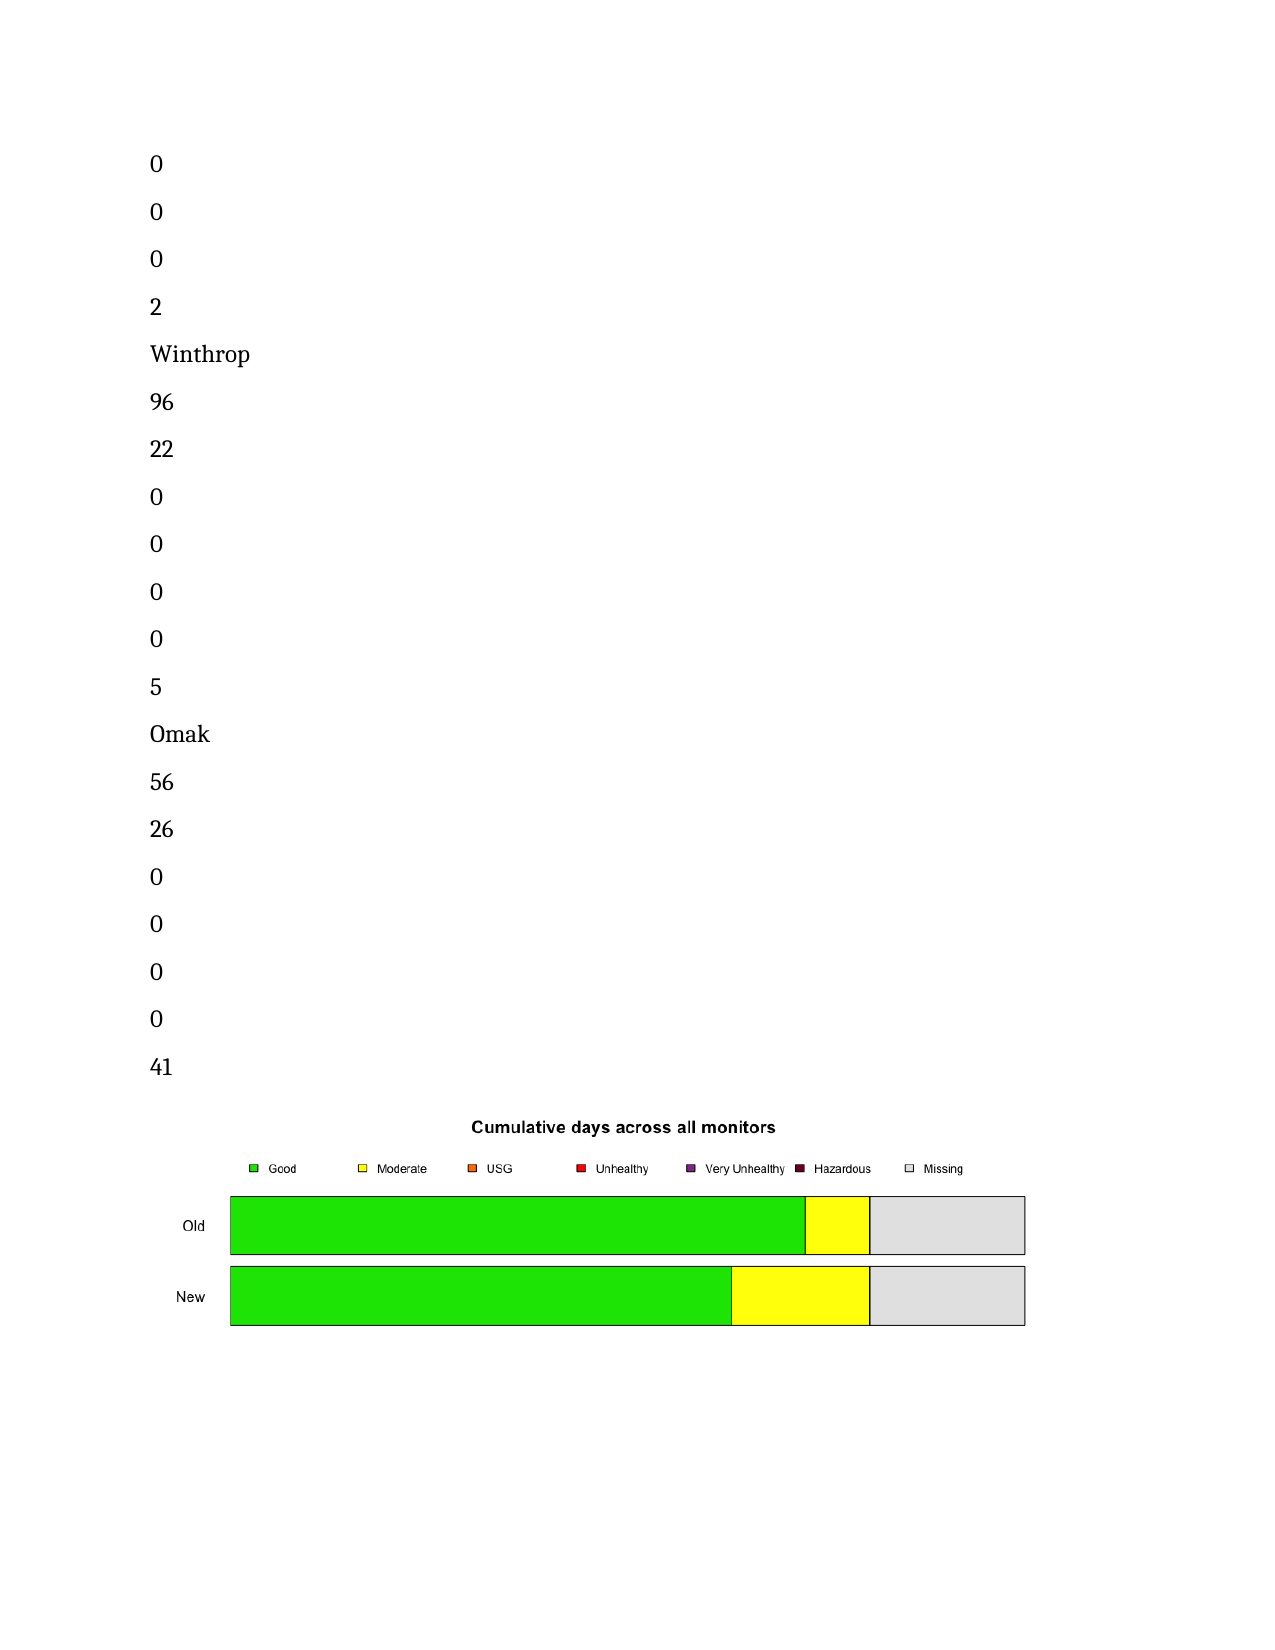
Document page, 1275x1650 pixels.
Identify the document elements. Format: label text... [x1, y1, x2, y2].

text 0 [150, 197, 1125, 226]
text 0 [150, 482, 1125, 511]
text 56 [150, 767, 1125, 796]
text 0 [150, 245, 1125, 274]
text 0 [150, 150, 1125, 179]
picture [168, 1100, 1044, 1363]
text Winthrop [150, 340, 1125, 369]
text 0 [150, 1005, 1125, 1034]
text 26 [150, 815, 1125, 844]
text 0 [150, 530, 1125, 559]
text 0 [150, 862, 1125, 891]
text 0 [150, 625, 1125, 654]
text 0 [150, 910, 1125, 939]
text 41 [150, 1052, 1125, 1081]
text 0 [150, 957, 1125, 986]
text Omak [150, 720, 1125, 749]
text 96 [150, 387, 1125, 416]
text 0 [150, 577, 1125, 606]
text 2 [150, 292, 1125, 321]
text 22 [150, 435, 1125, 464]
text 5 [150, 672, 1125, 701]
